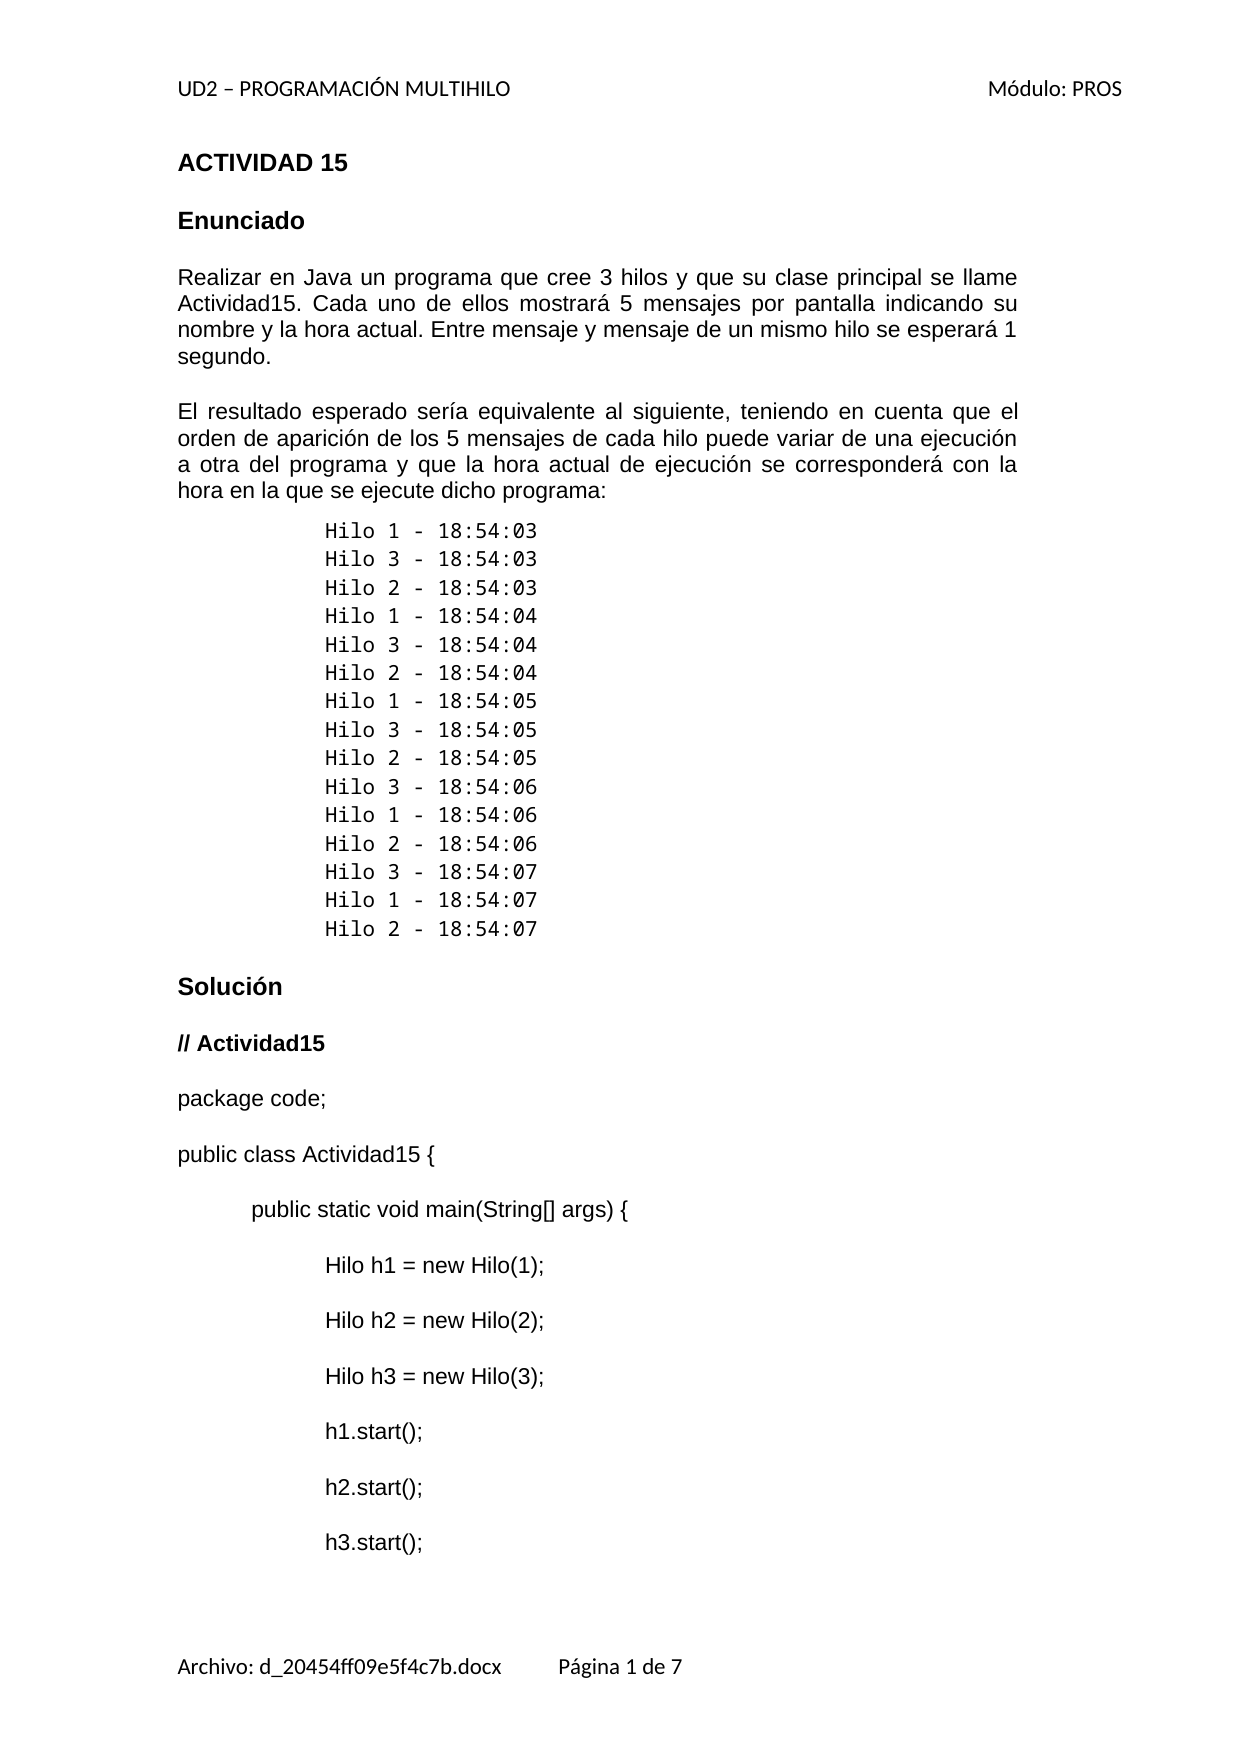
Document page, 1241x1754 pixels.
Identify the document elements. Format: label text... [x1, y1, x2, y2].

text Hilo 3 - 18:54:06 [325, 772, 1122, 800]
text Hilo 3 - 18:54:04 [325, 630, 1122, 658]
text Hilo 2 - 18:54:05 [325, 743, 1122, 772]
text Hilo h1 = new Hilo(1); [177, 1252, 1019, 1278]
text Hilo 2 - 18:54:07 [325, 914, 1122, 942]
text // Actividad15 [177, 1029, 1019, 1056]
text public class Actividad15 { [177, 1141, 1019, 1167]
text Hilo 2 - 18:54:04 [325, 658, 1122, 687]
text h2.start(); [177, 1474, 1019, 1500]
text Hilo 3 - 18:54:05 [325, 715, 1122, 743]
text Hilo 1 - 18:54:04 [325, 601, 1122, 630]
text Hilo 2 - 18:54:06 [325, 829, 1122, 857]
text public static void main(String[] args) { [177, 1196, 1019, 1222]
text ACTIVIDAD 15 [177, 148, 1122, 176]
text Hilo 3 - 18:54:07 [325, 857, 1122, 886]
text h3.start(); [177, 1529, 1019, 1556]
text Hilo 1 - 18:54:07 [325, 886, 1122, 914]
text Realizar en Java un programa que cree 3 hilos y que su clase principal se llame Actividad15. Cada uno de ellos mostrará 5 mensajes por pantalla indicando su nombre y la hora actual. Entre mensaje y mensaje de un mismo hilo se esperará 1 segundo. [177, 263, 1019, 369]
text Hilo h2 = new Hilo(2); [177, 1307, 1019, 1333]
text Hilo 3 - 18:54:03 [325, 544, 1122, 573]
text Hilo 2 - 18:54:03 [325, 573, 1122, 601]
text Hilo h3 = new Hilo(3); [177, 1363, 1019, 1389]
text Solución [177, 972, 1122, 1000]
text El resultado esperado sería equivalente al siguiente, teniendo en cuenta que el orden de aparición de los 5 mensajes de cada hilo puede variar de una ejecución a otra del programa y que la hora actual de ejecución se corresponderá con la hora en la que se ejecute dicho programa: [177, 398, 1019, 503]
text Hilo 1 - 18:54:05 [325, 687, 1122, 715]
text Hilo 1 - 18:54:03 [325, 516, 1122, 544]
text Hilo 1 - 18:54:06 [325, 800, 1122, 829]
text Enunciado [177, 206, 1122, 234]
text package code; [177, 1085, 1019, 1111]
text h1.start(); [177, 1418, 1019, 1444]
